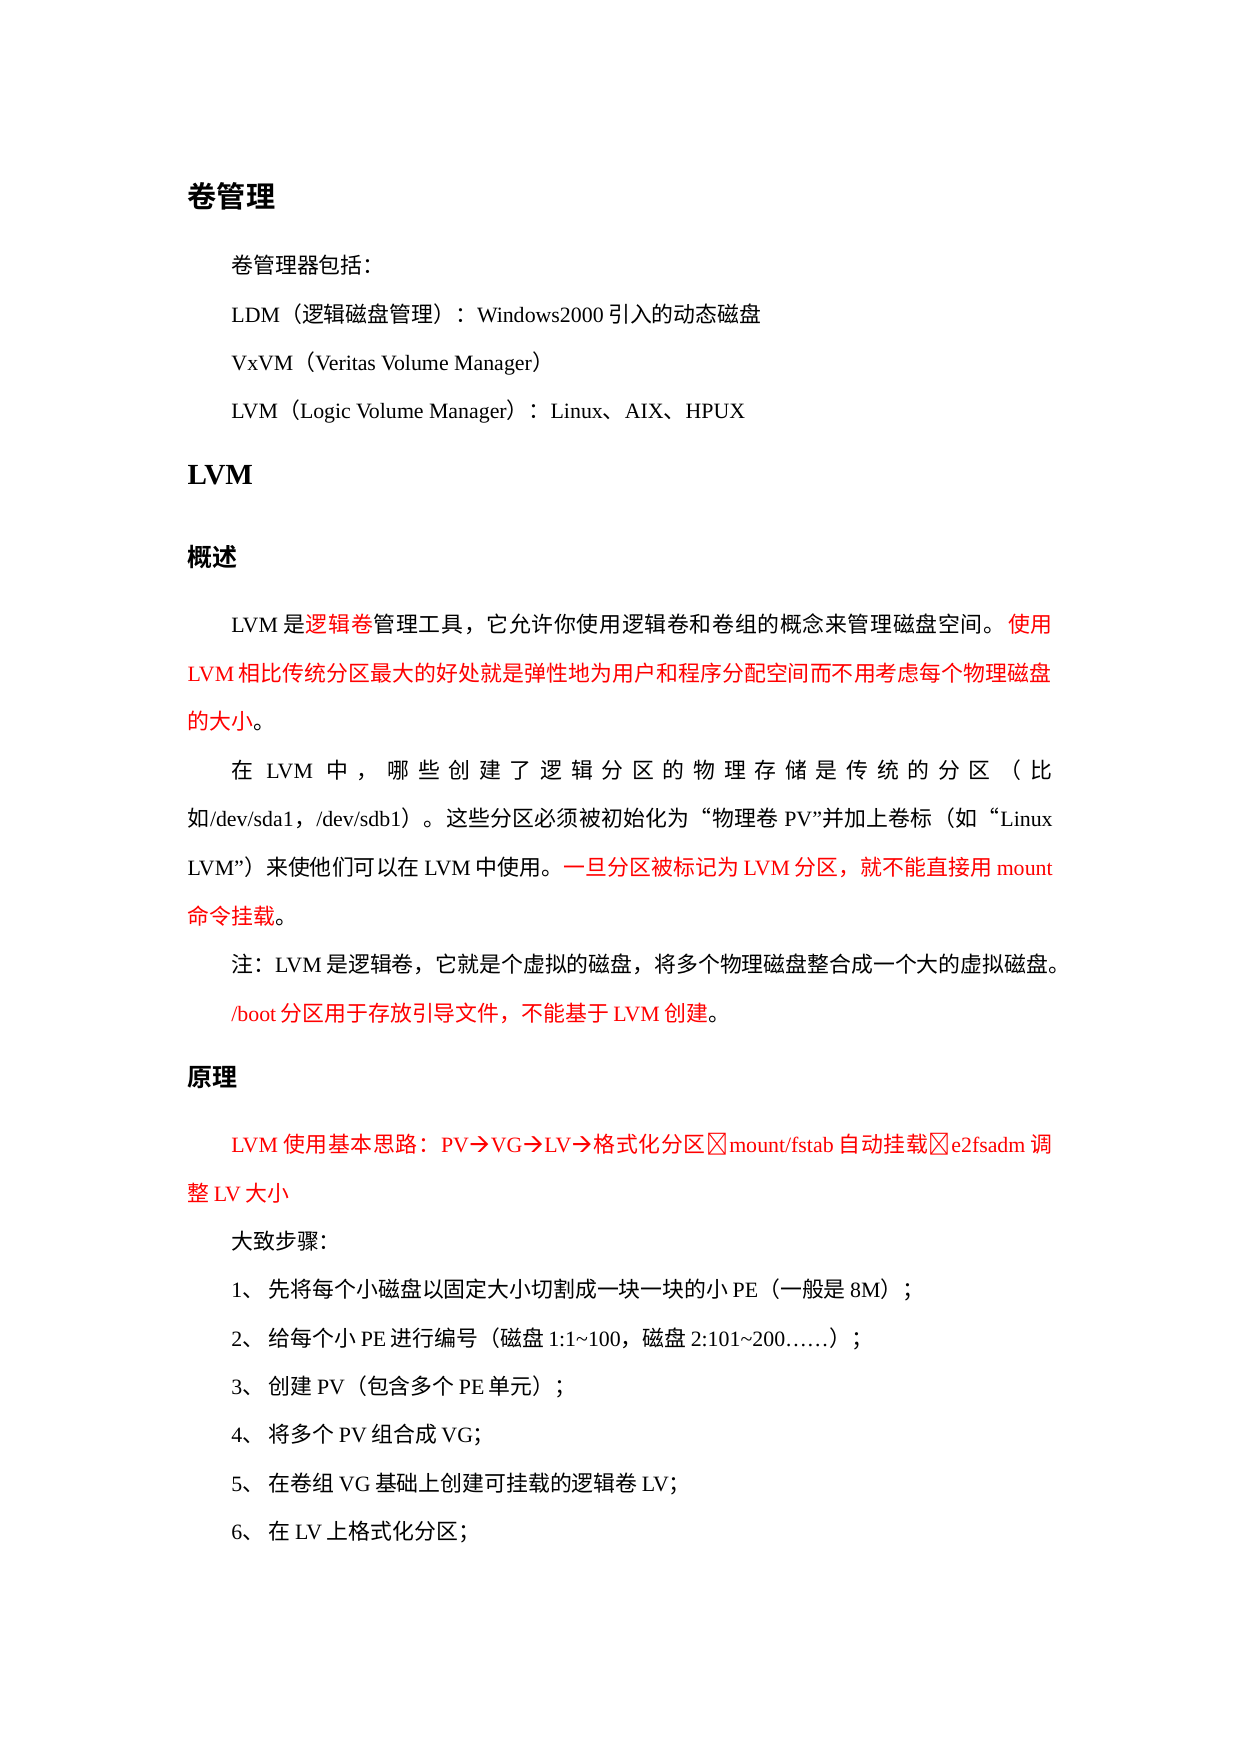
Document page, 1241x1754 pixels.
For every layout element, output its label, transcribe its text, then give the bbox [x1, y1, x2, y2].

subtitle 卷管理 [187, 162, 1053, 227]
text LDM（逻辑磁盘管理）：Windows2000引入的动态磁盘 [231, 296, 1053, 329]
text VxVM（Veritas Volume Manager） [231, 345, 1053, 377]
subtitle 概述 [187, 523, 1053, 588]
text LVM是逻辑卷管理工具，它允许你使用逻辑卷和卷组的概念来管理磁盘空间。使用LVM相比传统分区最大的好处就是弹性地为用户和程序分配空间而不用考虑每个物理磁盘的大小。 [187, 606, 1053, 736]
text 注：LVM是逻辑卷，它就是个虚拟的磁盘，将多个物理磁盘整合成一个大的虚拟磁盘。 [187, 947, 1053, 979]
list 先将每个小磁盘以固定大小切割成一块一块的小PE（一般是8M）； [231, 1272, 1053, 1304]
text /boot分区用于存放引导文件，不能基于LVM创建。 [187, 995, 1053, 1028]
text 大致步骤： [187, 1224, 1053, 1256]
text LVM（Logic Volume Manager）：Linux、AIX、HPUX [231, 393, 1053, 426]
list 创建PV（包含多个PE单元）； [231, 1369, 1053, 1401]
list 将多个PV组合成VG； [231, 1417, 1053, 1449]
subtitle LVM [187, 441, 1053, 506]
list 在LV上格式化分区； [231, 1514, 1053, 1546]
text 卷管理器包括： [231, 248, 1053, 281]
list 给每个小PE进行编号（磁盘1:1~100，磁盘2:101~200……）； [231, 1320, 1053, 1353]
list 在卷组VG基础上创建可挂载的逻辑卷LV； [231, 1465, 1053, 1498]
text 在LVM中，哪些创建了逻辑分区的物理存储是传统的分区（比如/dev/sda1，/dev/sdb1）。这些分区必须被初始化为“物理卷PV”并加上卷标（如“Linux LVM”）来使他们可以在LVM中使用。一旦分区被标记为LVM分区，就不能直接用mount命令挂载。 [187, 752, 1053, 931]
text LVM使用基本思路：PVVGLV格式化分区mount/fstab自动挂载e2fsadm调整LV大小 [187, 1127, 1053, 1208]
subtitle 原理 [187, 1043, 1053, 1108]
